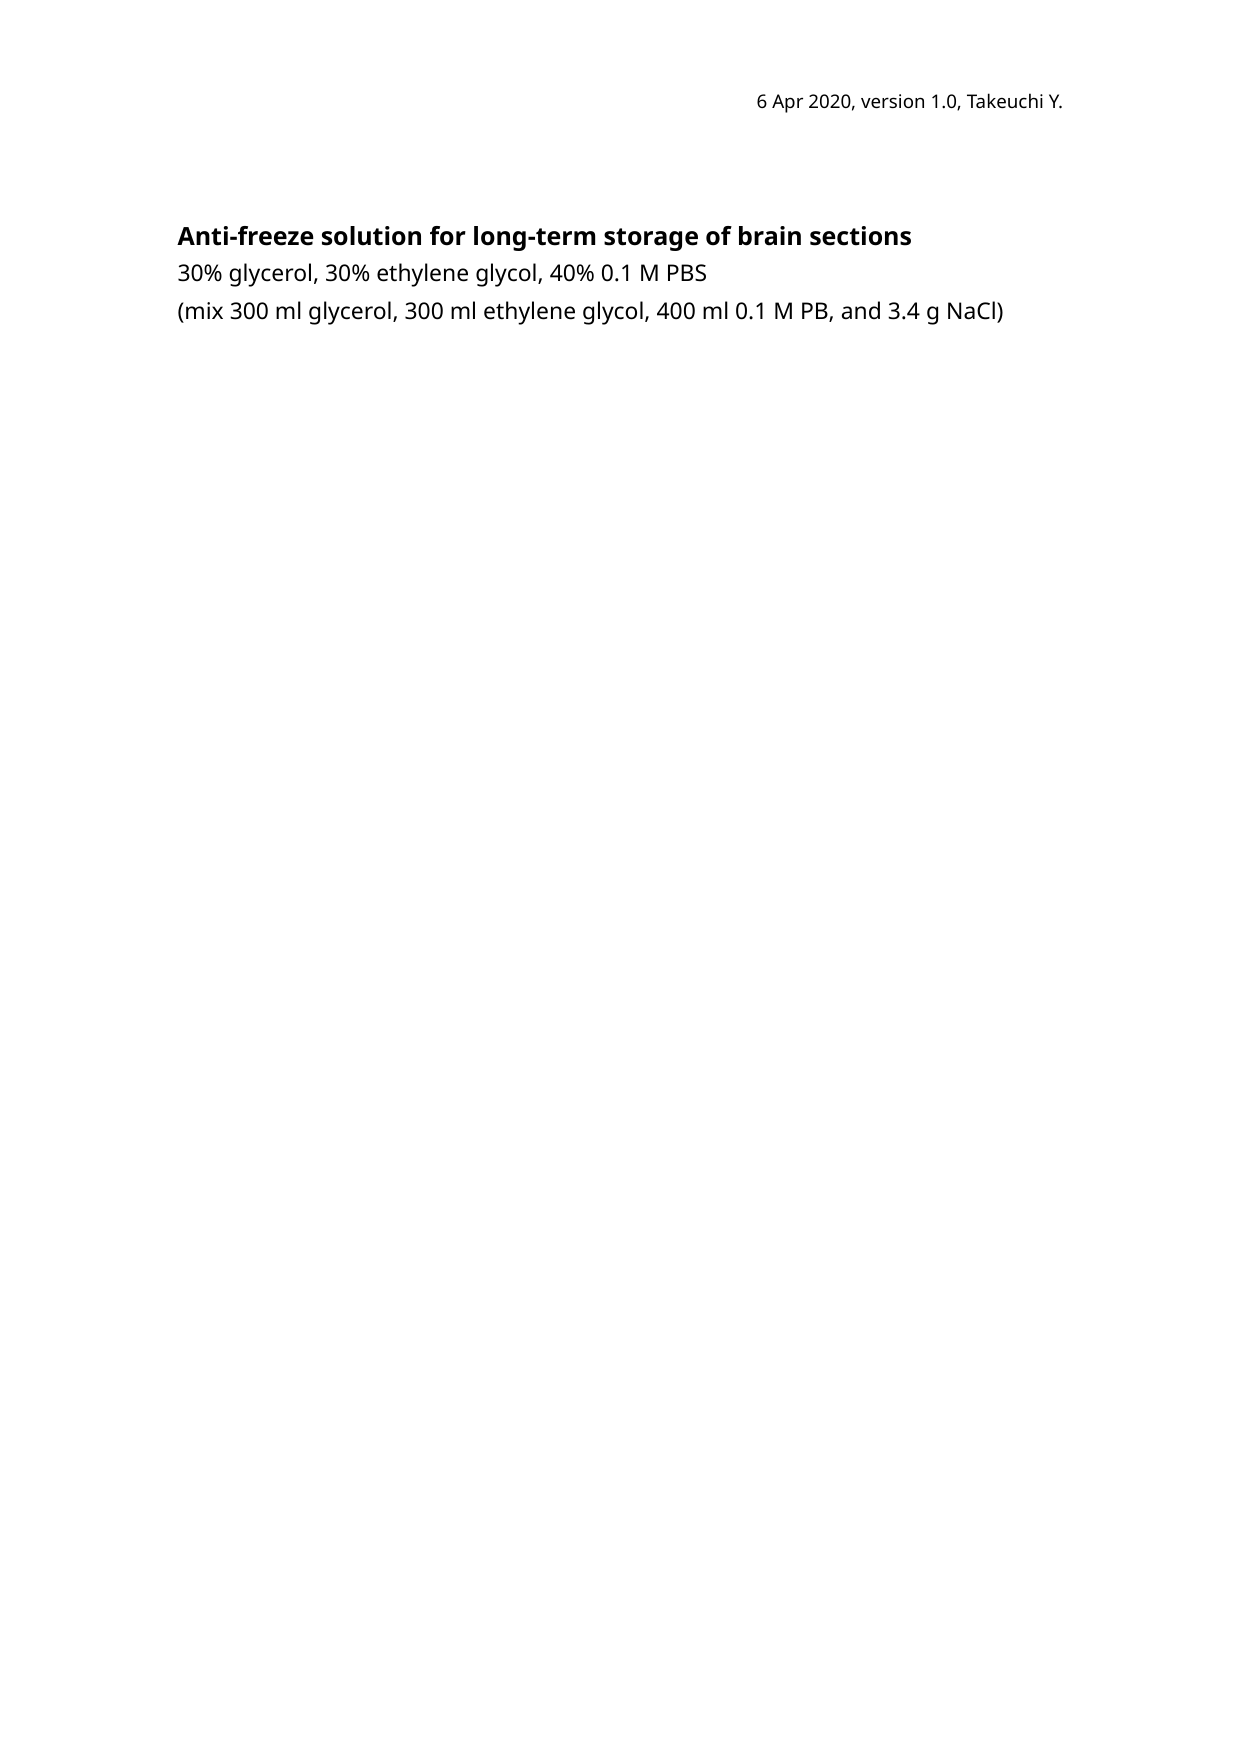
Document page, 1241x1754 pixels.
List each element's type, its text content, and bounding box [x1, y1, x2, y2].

text (mix 300 ml glycerol, 300 ml ethylene glycol, 400 ml 0.1 M PB, and 3.4 g NaCl) [177, 292, 1063, 329]
text 30% glycerol, 30% ethylene glycol, 40% 0.1 M PBS [177, 254, 1063, 292]
text Anti-freeze solution for long-term storage of brain sections [177, 217, 1063, 254]
